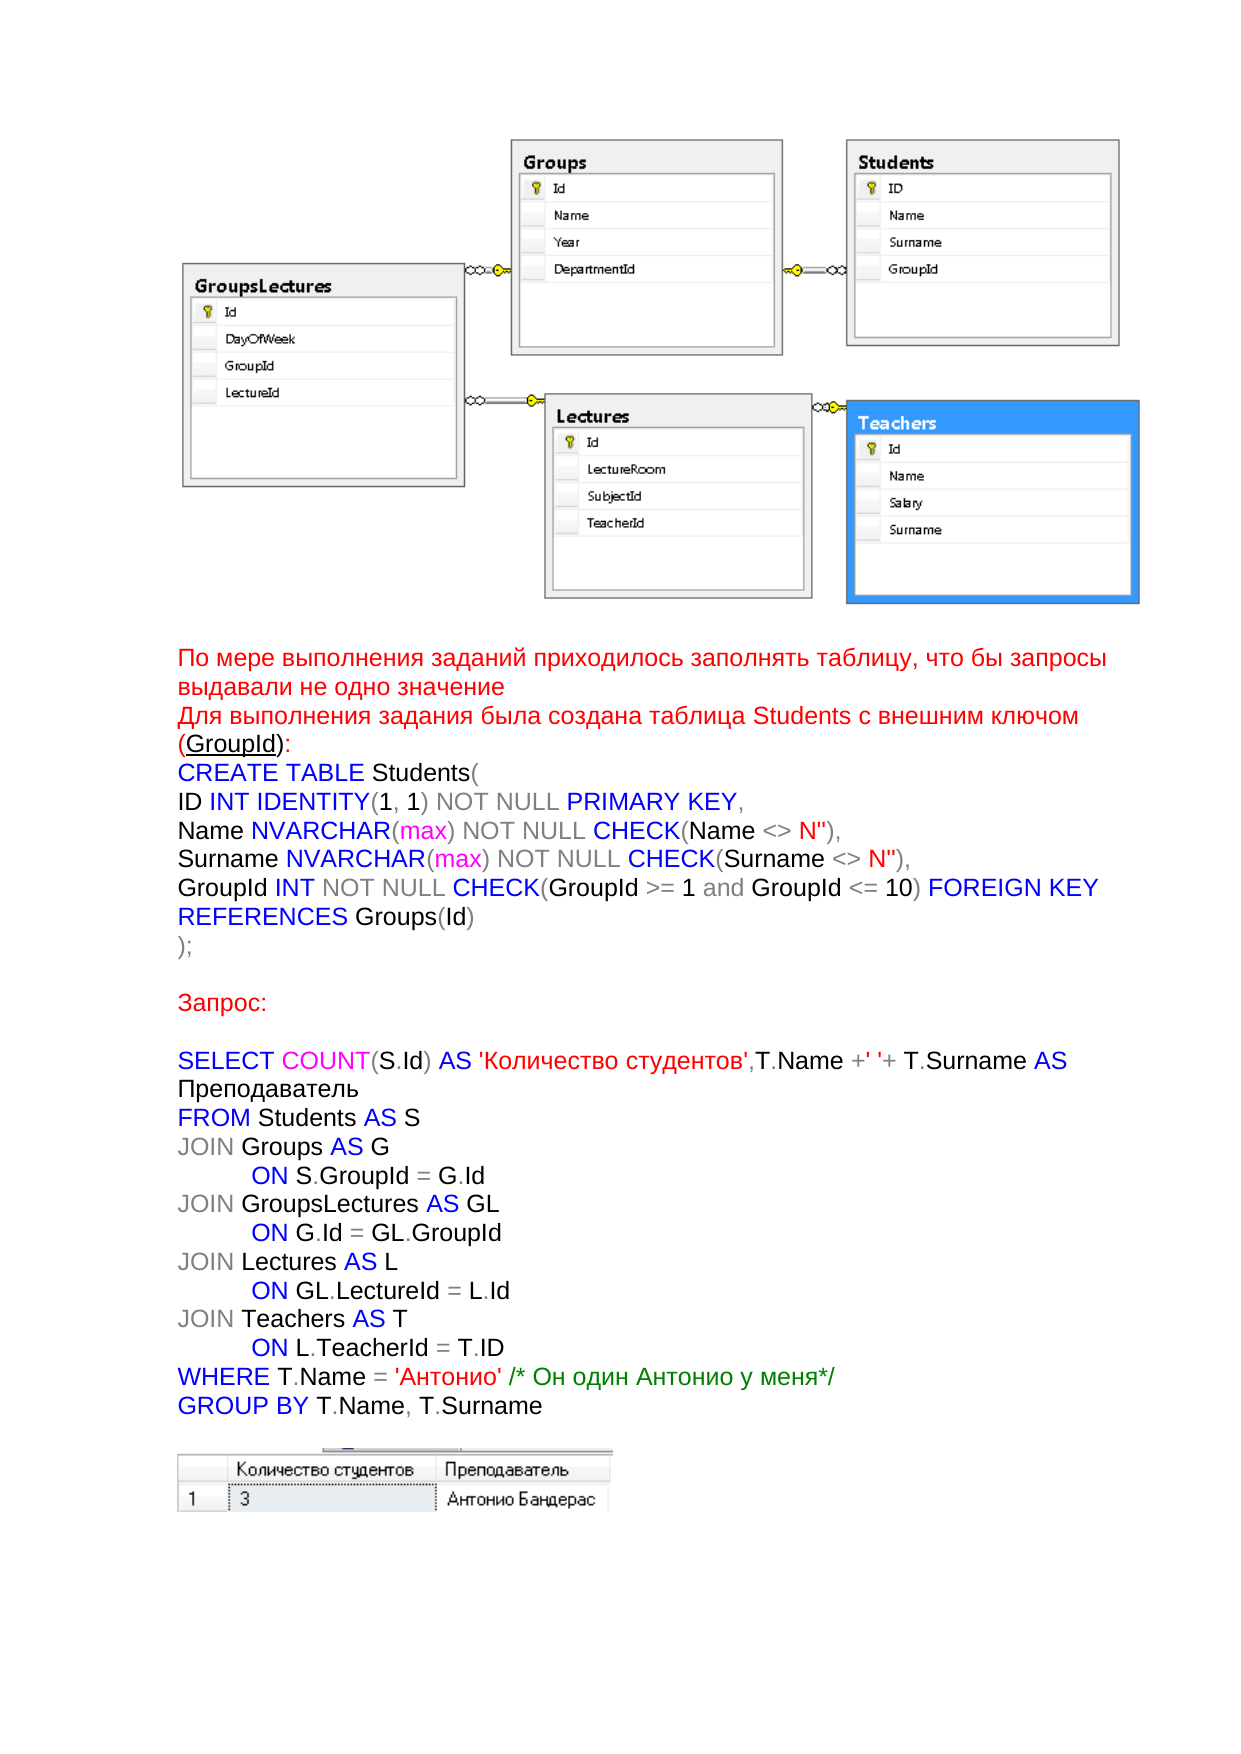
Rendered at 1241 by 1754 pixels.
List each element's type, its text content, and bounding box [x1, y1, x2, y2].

text GroupId INT NOT NULL CHECK(GroupId >= 1 and GroupId <= 10) FOREIGN KEY REFERENCES Groups(Id) [177, 873, 1152, 931]
text JOIN Teachers AS T [177, 1304, 1152, 1333]
text ON GL.LectureId = L.Id [177, 1276, 1152, 1304]
text ID INT IDENTITY(1, 1) NOT NULL PRIMARY KEY, [177, 787, 1152, 816]
text CREATE TABLE Students( [177, 758, 1152, 787]
text По мере выполнения заданий приходилось заполнять таблицу, что бы запросы выдавали не одно значение [177, 643, 1152, 701]
text Для выполнения задания была создана таблица Students с внешним ключом (GroupId): [177, 701, 1152, 758]
text JOIN Groups AS G [177, 1132, 1152, 1161]
text JOIN Lectures AS L [177, 1247, 1152, 1276]
text JOIN GroupsLectures AS GL [177, 1189, 1152, 1218]
text ON G.Id = GL.GroupId [177, 1218, 1152, 1247]
text ON S.GroupId = G.Id [177, 1161, 1152, 1189]
text SELECT COUNT(S.Id) AS 'Количество студентов',T.Name +' '+ T.Surname AS Преподаватель [177, 1046, 1152, 1103]
picture [177, 118, 1152, 615]
text Surname NVARCHAR(max) NOT NULL CHECK(Surname <> N''), [177, 844, 1152, 873]
text Name NVARCHAR(max) NOT NULL CHECK(Name <> N''), [177, 816, 1152, 844]
text GROUP BY T.Name, T.Surname [177, 1391, 1152, 1419]
text ON L.TeacherId = T.ID [177, 1333, 1152, 1362]
text ); [177, 931, 1152, 959]
text WHERE T.Name = 'Антонио' /* Он один Антонио у меня*/ [177, 1362, 1152, 1391]
text FROM Students AS S [177, 1103, 1152, 1132]
picture [177, 1448, 613, 1512]
text Запрос: [177, 988, 1152, 1017]
